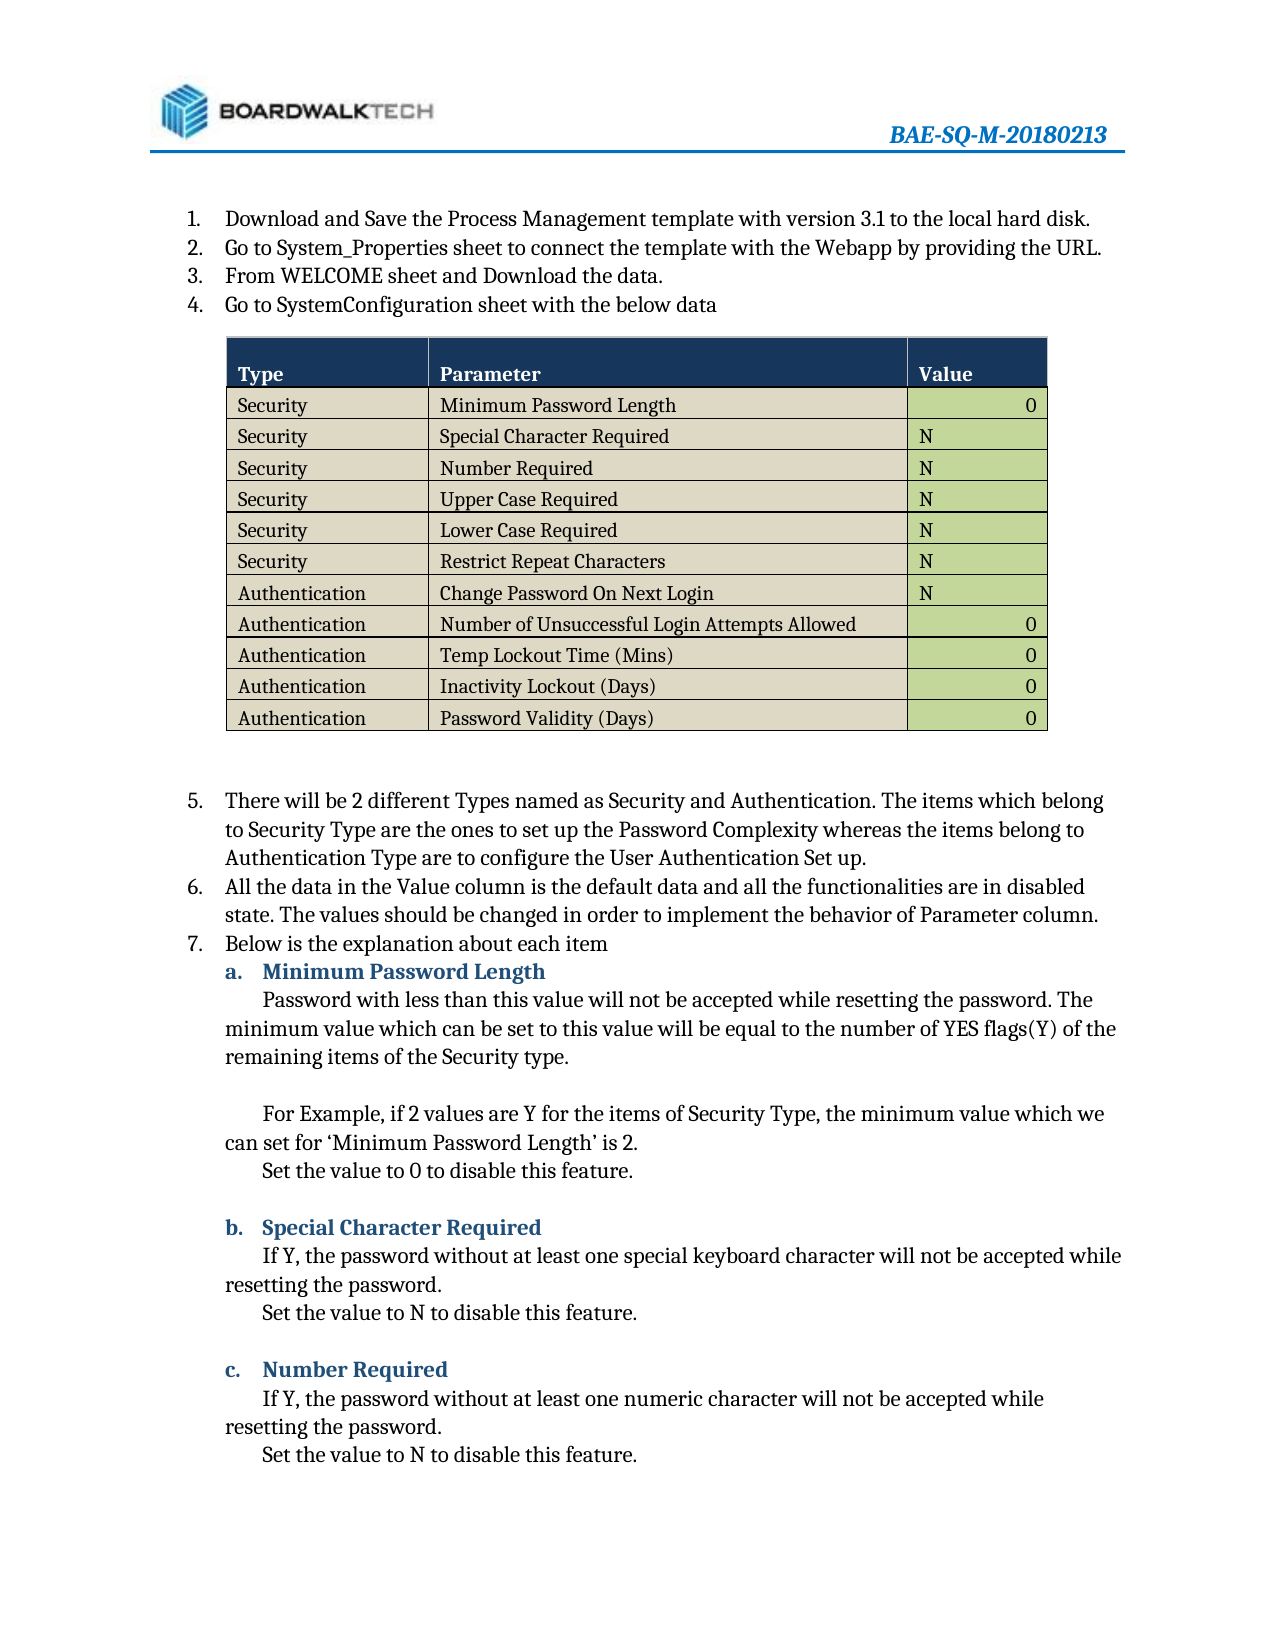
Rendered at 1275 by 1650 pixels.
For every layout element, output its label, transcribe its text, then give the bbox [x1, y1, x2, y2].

list All the data in the Value column is the default data and all the functionalities are in disabled state. The values should be changed in order to implement the behavior of Parameter column. [187, 873, 1125, 928]
table_cell N [908, 544, 1047, 574]
list Set the value to N to disable this feature. [225, 1442, 1125, 1468]
list If Y, the password without at least one numeric character will not be accepted while resetting the password. [225, 1385, 1125, 1440]
table_cell Upper Case Required [429, 481, 907, 511]
table_cell Number Required [429, 450, 907, 480]
list Set the value to 0 to disable this feature. [225, 1158, 1125, 1184]
table_cell N [908, 575, 1047, 605]
table_cell Security [227, 481, 428, 511]
table_cell Authentication [227, 575, 428, 605]
table_cell N [908, 481, 1047, 511]
list Set the value to N to disable this feature. [225, 1300, 1125, 1326]
table_cell N [908, 450, 1047, 480]
table_cell N [908, 513, 1047, 543]
table_cell 0 [908, 388, 1047, 418]
list Minimum Password Length [225, 959, 1125, 985]
list Number Required [225, 1357, 1125, 1383]
table_cell Number of Unsuccessful Login Attempts Allowed [429, 606, 907, 636]
list Special Character Required [225, 1215, 1125, 1241]
table_cell Password Validity (Days) [429, 700, 907, 730]
list If Y, the password without at least one special keyboard character will not be accepted while resetting the password. [225, 1243, 1125, 1298]
table_cell Authentication [227, 638, 428, 668]
table_cell Restrict Repeat Characters [429, 544, 907, 574]
table_cell Security [227, 419, 428, 449]
table_cell Authentication [227, 606, 428, 636]
table_header Type [227, 338, 428, 386]
picture [150, 75, 441, 144]
table_cell Change Password On Next Login [429, 575, 907, 605]
table_cell Special Character Required [429, 419, 907, 449]
table_cell 0 [908, 669, 1047, 699]
list For Example, if 2 values are Y for the items of Security Type, the minimum value which we can set for ‘Minimum Password Length’ is 2. [225, 1101, 1125, 1156]
list From WELCOME sheet and Download the data. [187, 263, 1125, 289]
table_cell 0 [908, 606, 1047, 636]
list Download and Save the Process Management template with version 3.1 to the local hard disk. [187, 206, 1125, 232]
table_header Value [908, 338, 1047, 386]
table_cell Lower Case Required [429, 513, 907, 543]
list Go to System_Properties sheet to connect the template with the Webapp by providing the URL. [187, 234, 1125, 261]
list Password with less than this value will not be accepted while resetting the password. The minimum value which can be set to this value will be equal to the number of YES flags(Y) of the remaining items of the Security type. [225, 987, 1125, 1070]
table_cell Security [227, 388, 428, 418]
table_cell Security [227, 513, 428, 543]
table_cell Inactivity Lockout (Days) [429, 669, 907, 699]
table_cell Temp Lockout Time (Mins) [429, 638, 907, 668]
table_cell Security [227, 544, 428, 574]
table_cell Security [227, 450, 428, 480]
table_cell Minimum Password Length [429, 388, 907, 418]
table_header Parameter [429, 338, 907, 386]
list There will be 2 different Types named as Security and Authentication. The items which belong to Security Type are the ones to set up the Password Complexity whereas the items belong to Authentication Type are to configure the User Authentication Set up. [187, 788, 1125, 871]
table_cell 0 [908, 638, 1047, 668]
table_cell 0 [908, 700, 1047, 730]
list Go to SystemConfiguration sheet with the below data [187, 291, 1125, 318]
list Below is the explanation about each item [187, 930, 1125, 957]
table_cell Authentication [227, 700, 428, 730]
table_cell Authentication [227, 669, 428, 699]
table_cell N [908, 419, 1047, 449]
